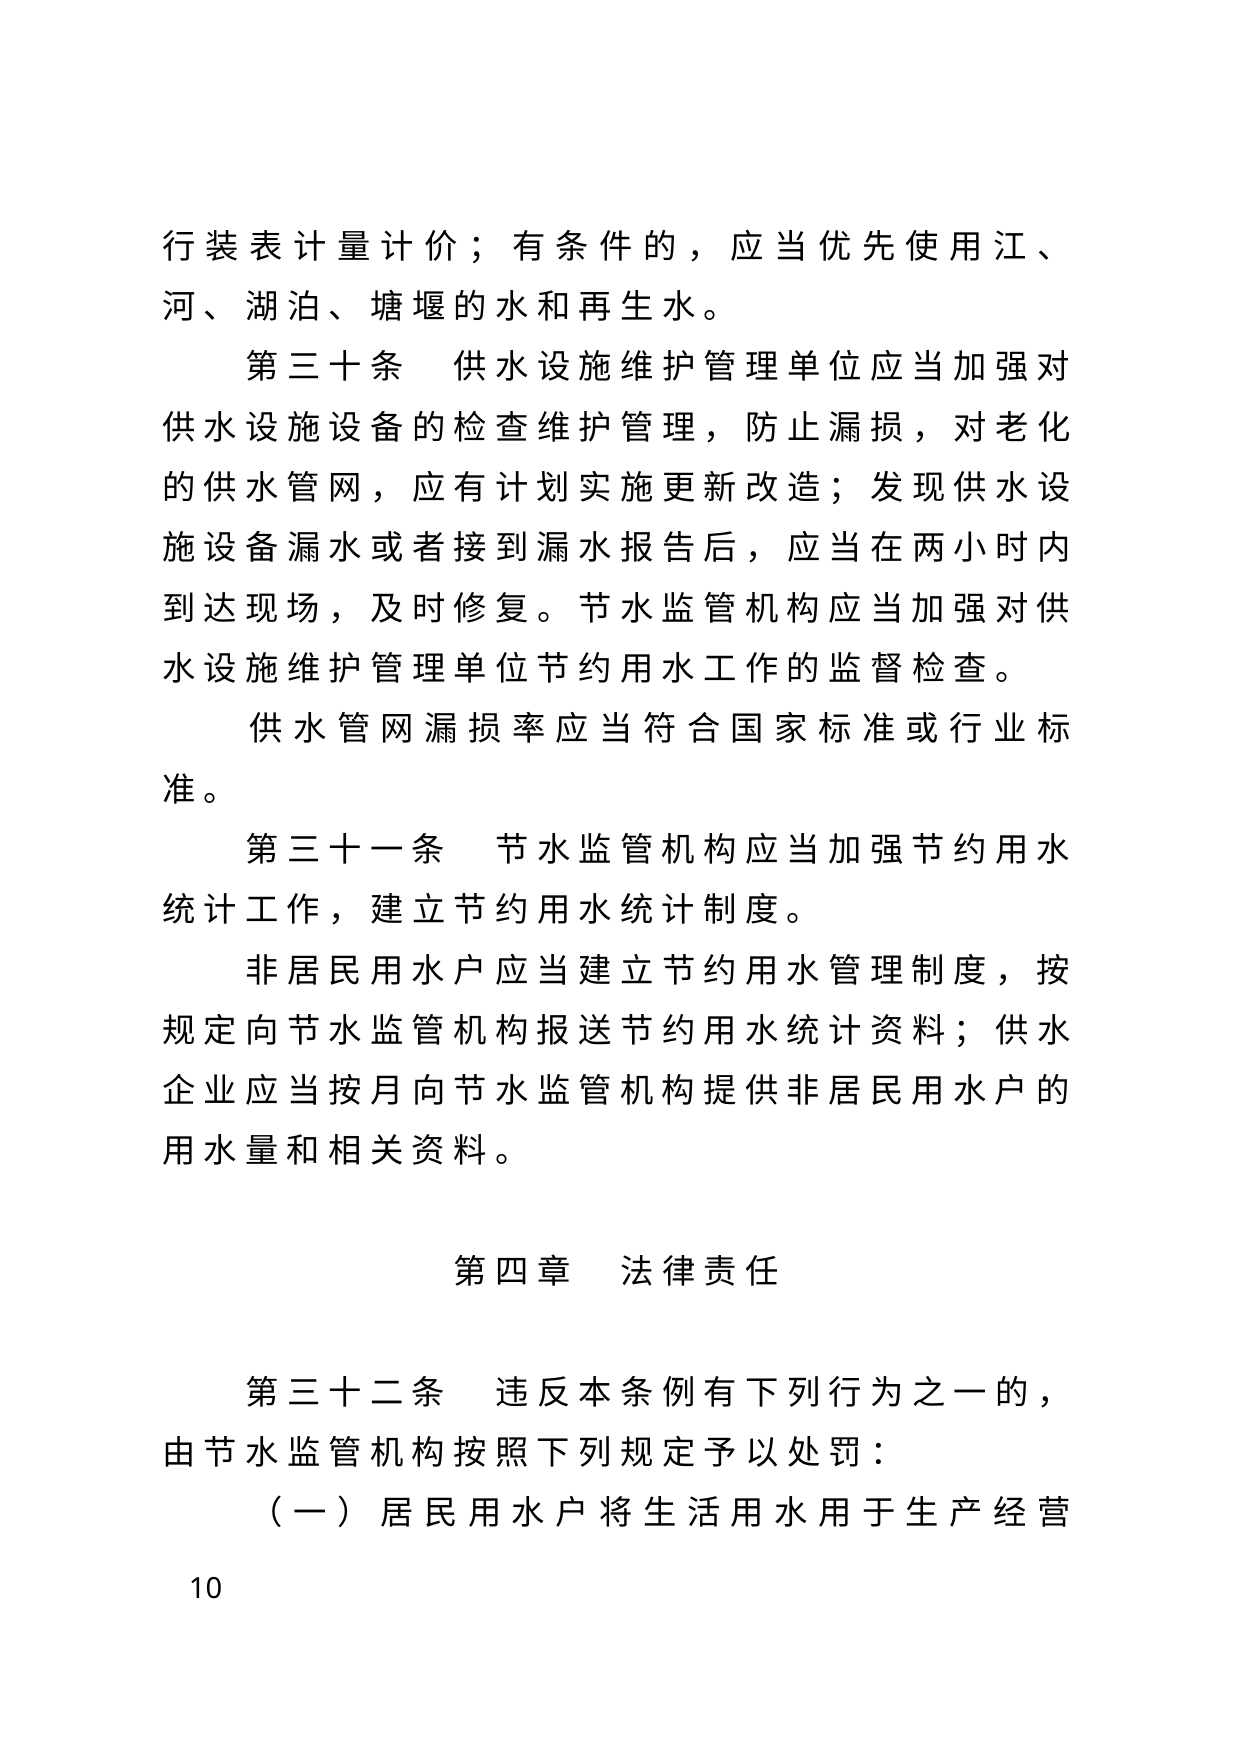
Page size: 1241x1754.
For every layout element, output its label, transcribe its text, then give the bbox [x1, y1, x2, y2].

text 供水管网漏损率应当符合国家标准或行业标准。 [162, 696, 1078, 817]
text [162, 213, 1078, 334]
text 第三十二条 违反本条例有下列行为之一的，由节水监管机构按照下列规定予以处罚： [162, 1359, 1078, 1480]
text 第三十条 供水设施维护管理单位应当加强对供水设施设备的检查维护管理，防止漏损，对老化的供水管网，应有计划实施更新改造；发现供水设施设备漏水或者接到漏水报告后，应当在两小时内到达现场，及时修复。节水监管机构应当加强对供水设施维护管理单位节约用水工作的监督检查。 [162, 334, 1078, 696]
text 第四章 法律责任 [162, 1239, 1078, 1299]
text 非居民用水户应当建立节约用水管理制度，按规定向节水监管机构报送节约用水统计资料；供水企业应当按月向节水监管机构提供非居民用水户的用水量和相关资料。 [162, 937, 1078, 1178]
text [162, 1480, 1078, 1540]
text 第三十一条 节水监管机构应当加强节约用水统计工作，建立节约用水统计制度。 [162, 817, 1078, 937]
